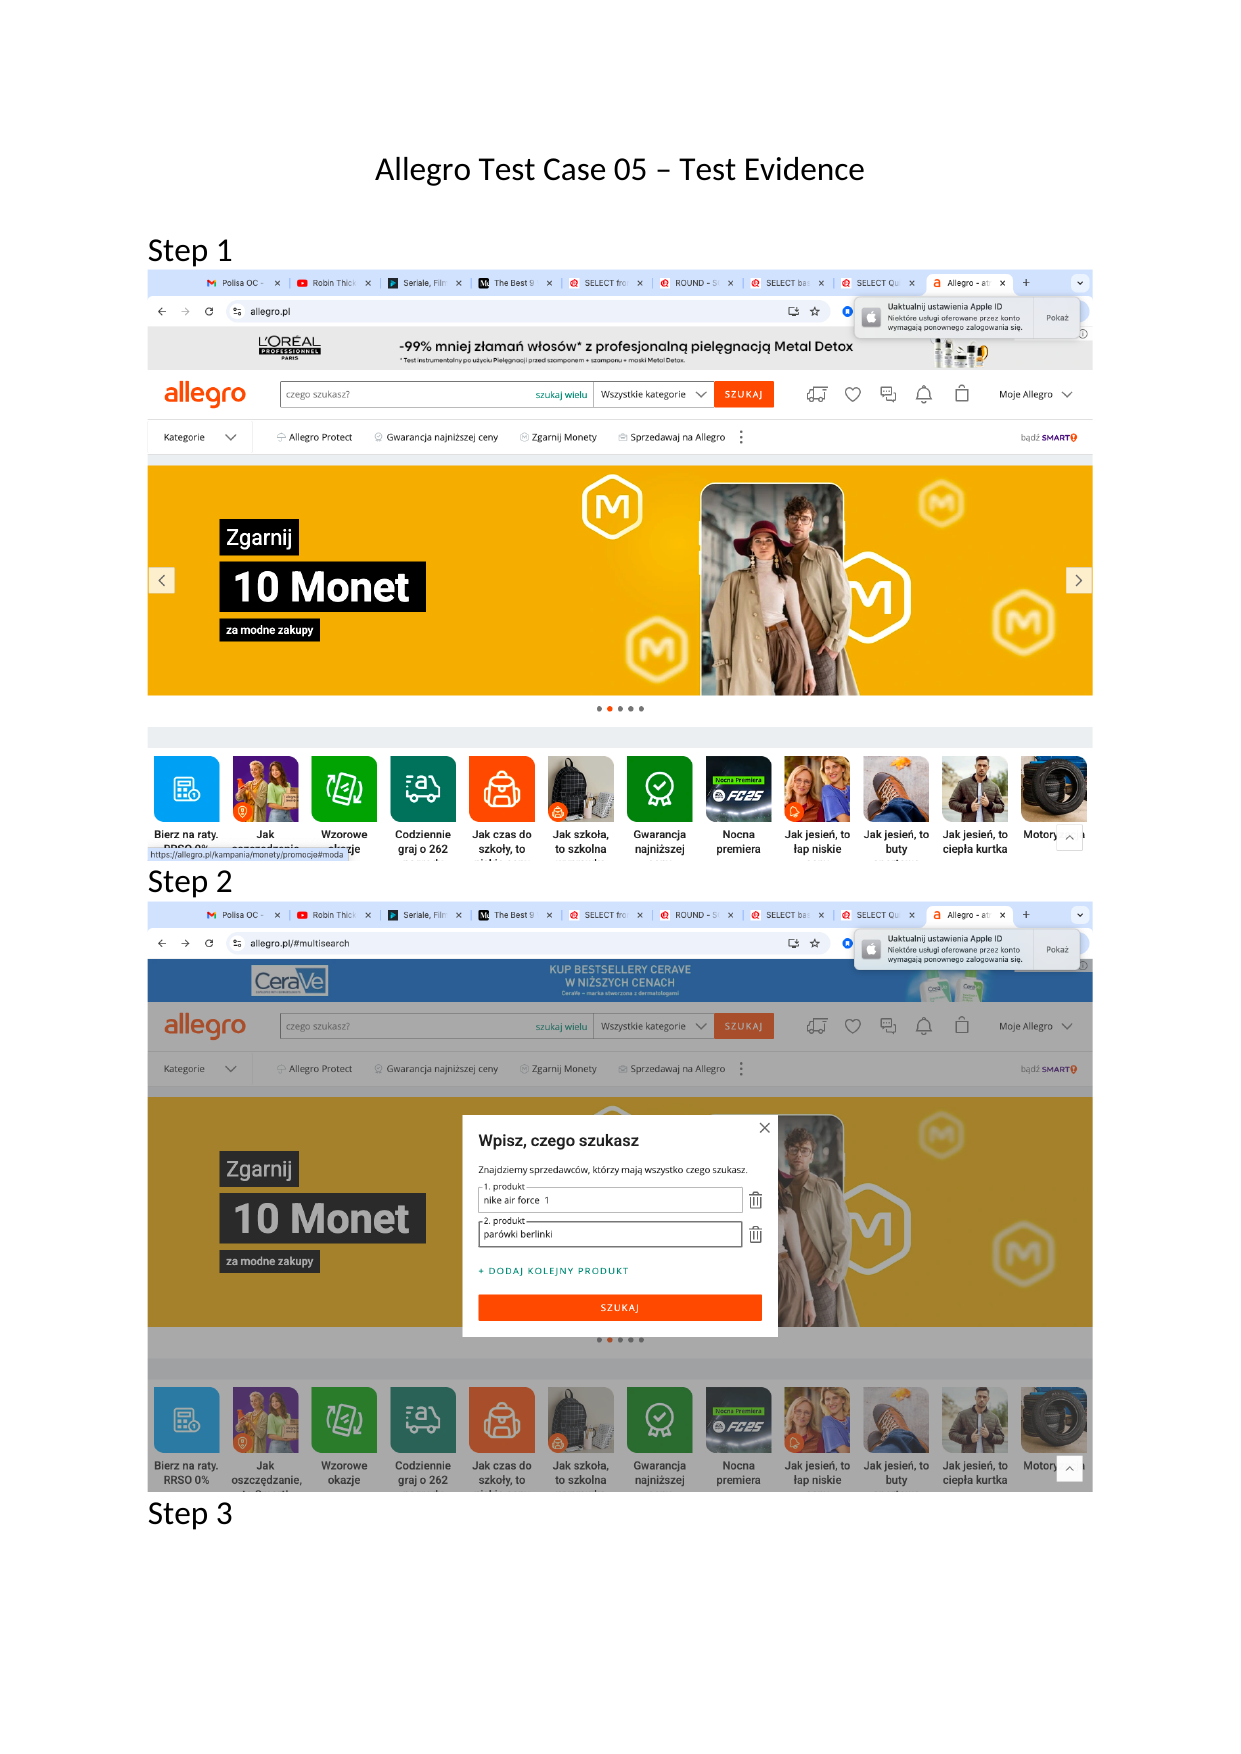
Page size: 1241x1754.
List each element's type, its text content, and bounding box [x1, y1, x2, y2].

text Step 3 [148, 1492, 1093, 1532]
picture [147, 269, 1093, 861]
text Allegro Test Case 05 – Test Evidence [148, 148, 1093, 188]
picture [147, 901, 1093, 1492]
text Step 2 [148, 861, 1093, 901]
text Step 1 [148, 229, 1093, 269]
